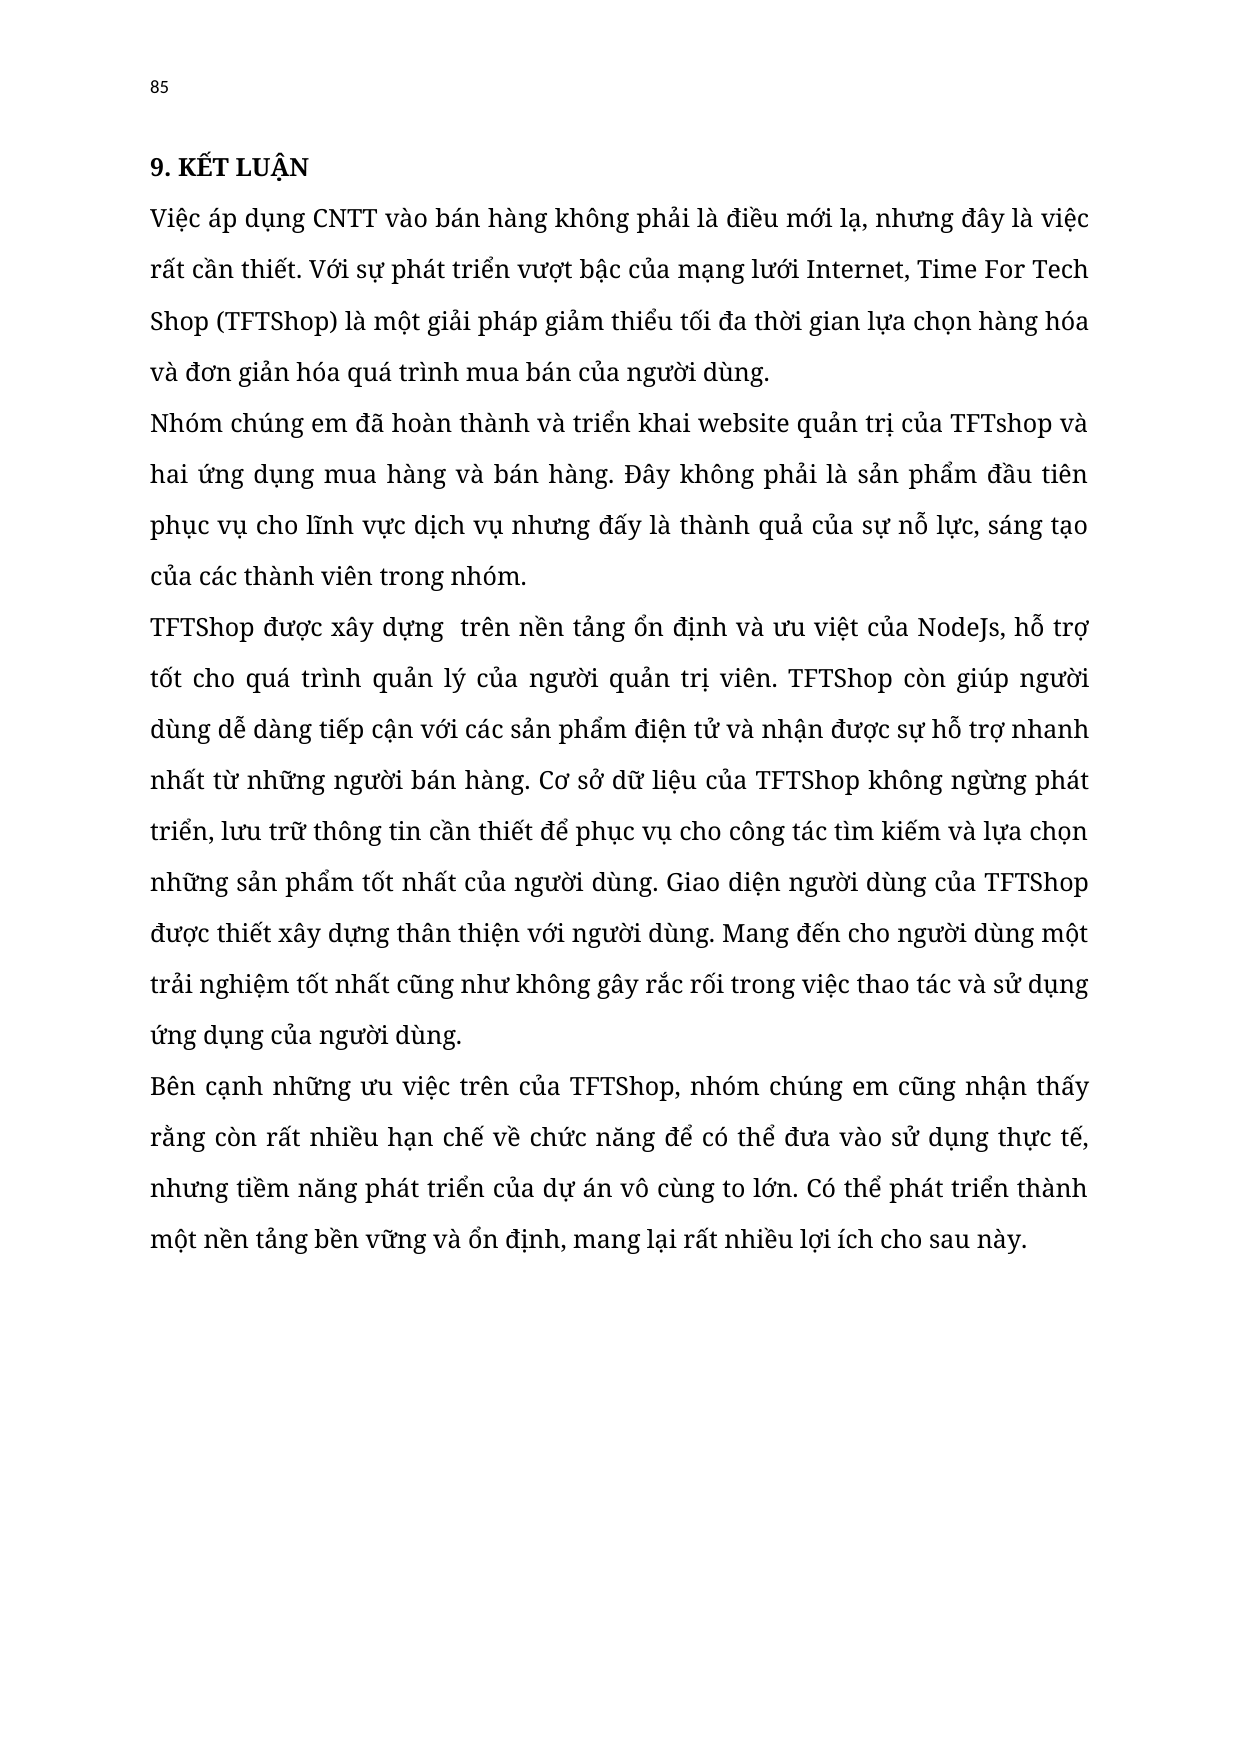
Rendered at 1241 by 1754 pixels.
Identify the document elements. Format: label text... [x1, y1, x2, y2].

list KẾT LUẬN [150, 150, 1090, 184]
list Nhóm chúng em đã hoàn thành và triển khai website quản trị của TFTshop và hai ứng dụng mua hàng và bán hàng. Đây không phải là sản phẩm đầu tiên phục vụ cho lĩnh vực dịch vụ nhưng đấy là thành quả của sự nỗ lực, sáng tạo của các thành viên trong nhóm. [150, 405, 1090, 592]
list Việc áp dụng CNTT vào bán hàng không phải là điều mới lạ, nhưng đây là việc rất cần thiết. Với sự phát triển vượt bậc của mạng lưới Internet, Time For Tech Shop (TFTShop) là một giải pháp giảm thiểu tối đa thời gian lựa chọn hàng hóa và đơn giản hóa quá trình mua bán của người dùng. [150, 201, 1090, 388]
list TFTShop được xây dựng trên nền tảng ổn định và ưu việt của NodeJs, hỗ trợ tốt cho quá trình quản lý của người quản trị viên. TFTShop còn giúp người dùng dễ dàng tiếp cận với các sản phẩm điện tử và nhận được sự hỗ trợ nhanh nhất từ những người bán hàng. Cơ sở dữ liệu của TFTShop không ngừng phát triển, lưu trữ thông tin cần thiết để phục vụ cho công tác tìm kiếm và lựa chọn những sản phẩm tốt nhất của người dùng. Giao diện người dùng của TFTShop được thiết xây dựng thân thiện với người dùng. Mang đến cho người dùng một trải nghiệm tốt nhất cũng như không gây rắc rối trong việc thao tác và sử dụng ứng dụng của người dùng. [150, 609, 1090, 1052]
list Bên cạnh những ưu việc trên của TFTShop, nhóm chúng em cũng nhận thấy rằng còn rất nhiều hạn chế về chức năng để có thể đưa vào sử dụng thực tế, nhưng tiềm năng phát triển của dự án vô cùng to lớn. Có thể phát triển thành một nền tảng bền vững và ổn định, mang lại rất nhiều lợi ích cho sau này. [150, 1069, 1090, 1256]
